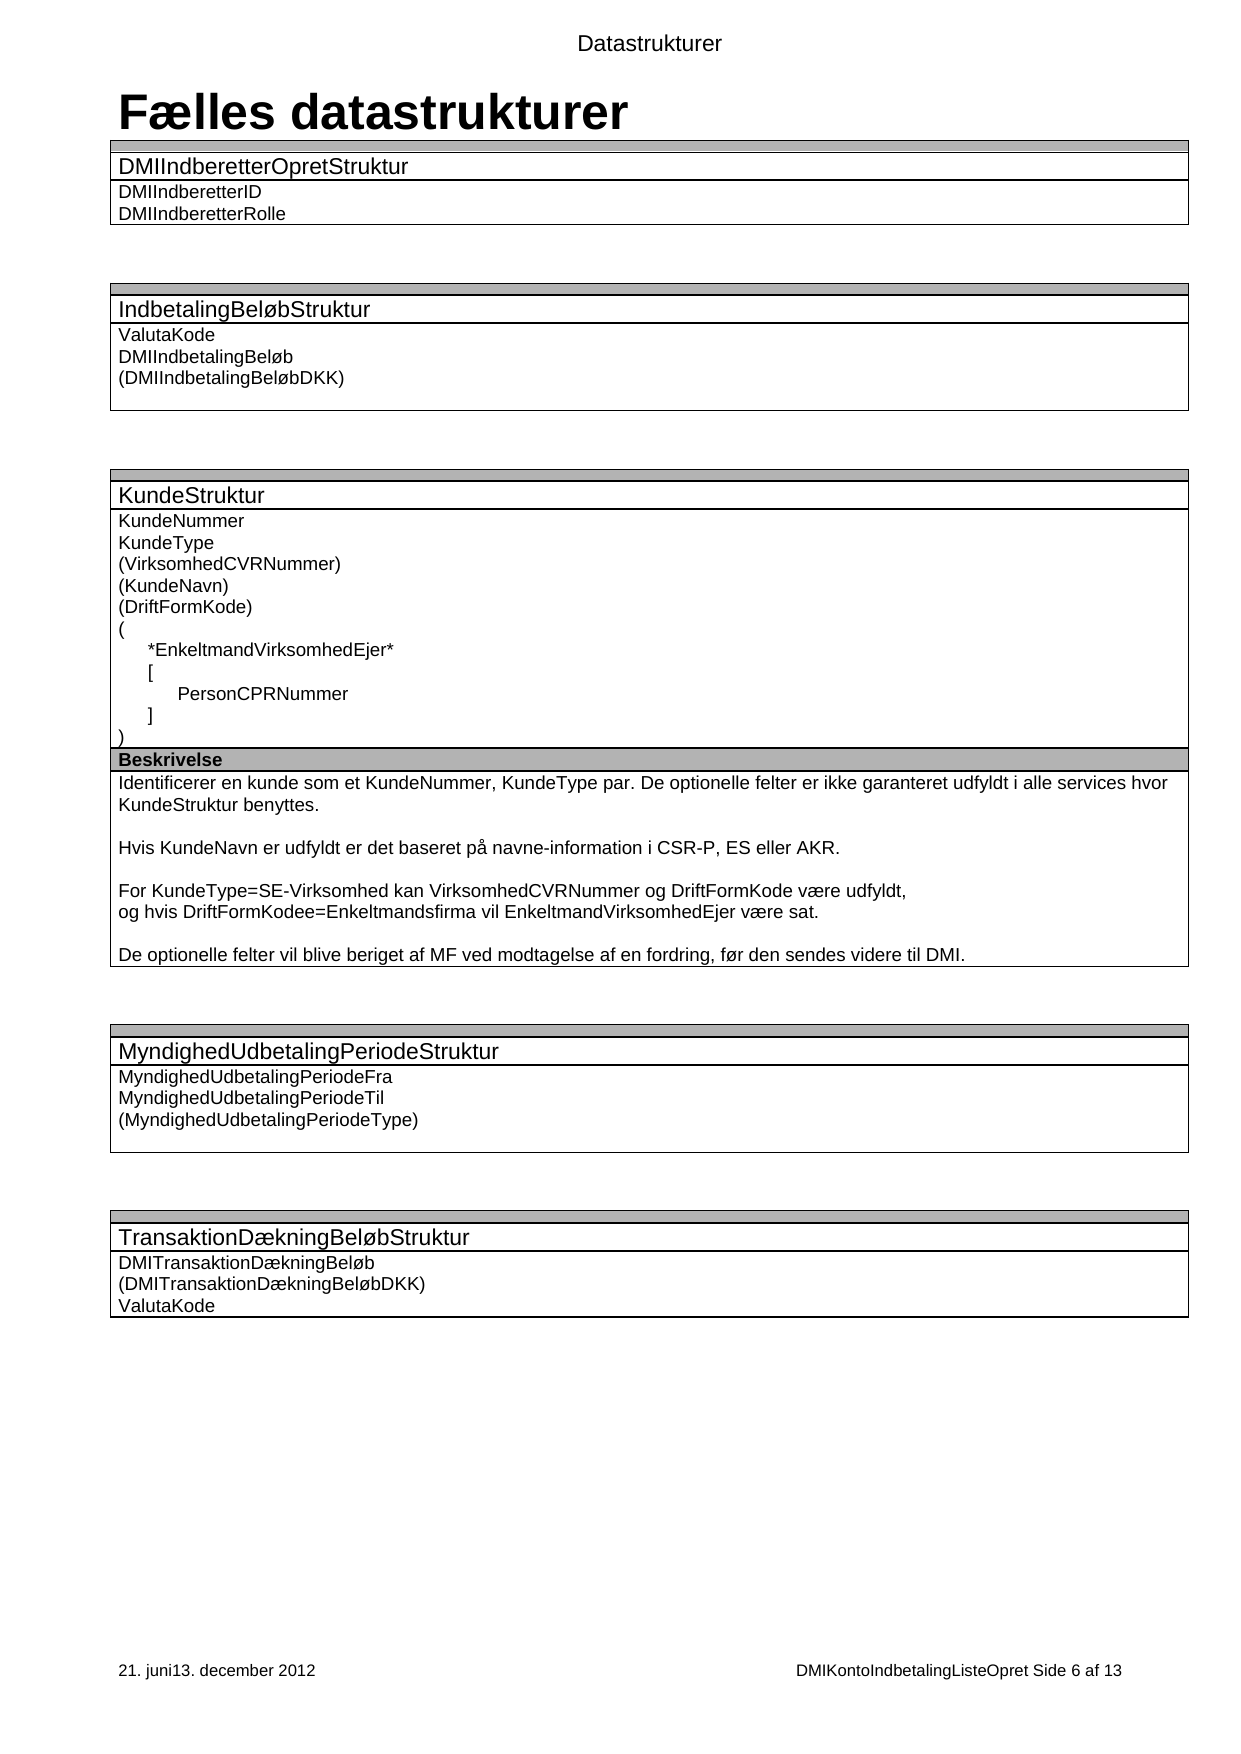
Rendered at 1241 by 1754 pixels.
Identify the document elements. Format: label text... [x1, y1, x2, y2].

table_cell TransaktionDækningBeløbStruktur [111, 1224, 1188, 1250]
table_cell IndbetalingBeløbStruktur [111, 296, 1188, 322]
table_cell DMITransaktionDækningBeløb (DMITransaktionDækningBeløbDKK) ValutaKode [111, 1252, 1188, 1316]
table_cell Identificerer en kunde som et KundeNummer, KundeType par. De optionelle felter er ikke garanteret udfyldt i alle services hvor KundeStruktur benyttes. Hvis KundeNavn er udfyldt er det baseret på navne-information i CSR-P, ES eller AKR. For KundeType=SE-Virksomhed kan VirksomhedCVRNummer og DriftFormKode være udfyldt, og hvis DriftFormKodee=Enkeltmandsfirma vil EnkeltmandVirksomhedEjer være sat. De optionelle felter vil blive beriget af MF ved modtagelse af en fordring, før den sendes videre til DMI. [111, 772, 1188, 966]
table_cell MyndighedUdbetalingPeriodeStruktur [111, 1038, 1188, 1064]
table_header [111, 284, 1188, 294]
table_cell DMIIndberetterOpretStruktur [111, 153, 1188, 179]
table_cell KundeNummer KundeType (VirksomhedCVRNummer) (KundeNavn) (DriftFormKode) ( *EnkeltmandVirksomhedEjer* [ PersonCPRNummer ] ) [111, 510, 1188, 747]
table_cell KundeStruktur [111, 482, 1188, 508]
table_header [111, 470, 1188, 480]
table_header [111, 1025, 1188, 1036]
table_cell Beskrivelse [111, 749, 1188, 770]
table_header [111, 1211, 1188, 1222]
table_header [111, 141, 1188, 151]
table_cell MyndighedUdbetalingPeriodeFra MyndighedUdbetalingPeriodeTil (MyndighedUdbetalingPeriodeType) [111, 1066, 1188, 1152]
table_cell DMIIndberetterID DMIIndberetterRolle [111, 181, 1188, 224]
text Fælles datastrukturer [118, 82, 1181, 140]
table_cell ValutaKode DMIIndbetalingBeløb (DMIIndbetalingBeløbDKK) [111, 324, 1188, 410]
